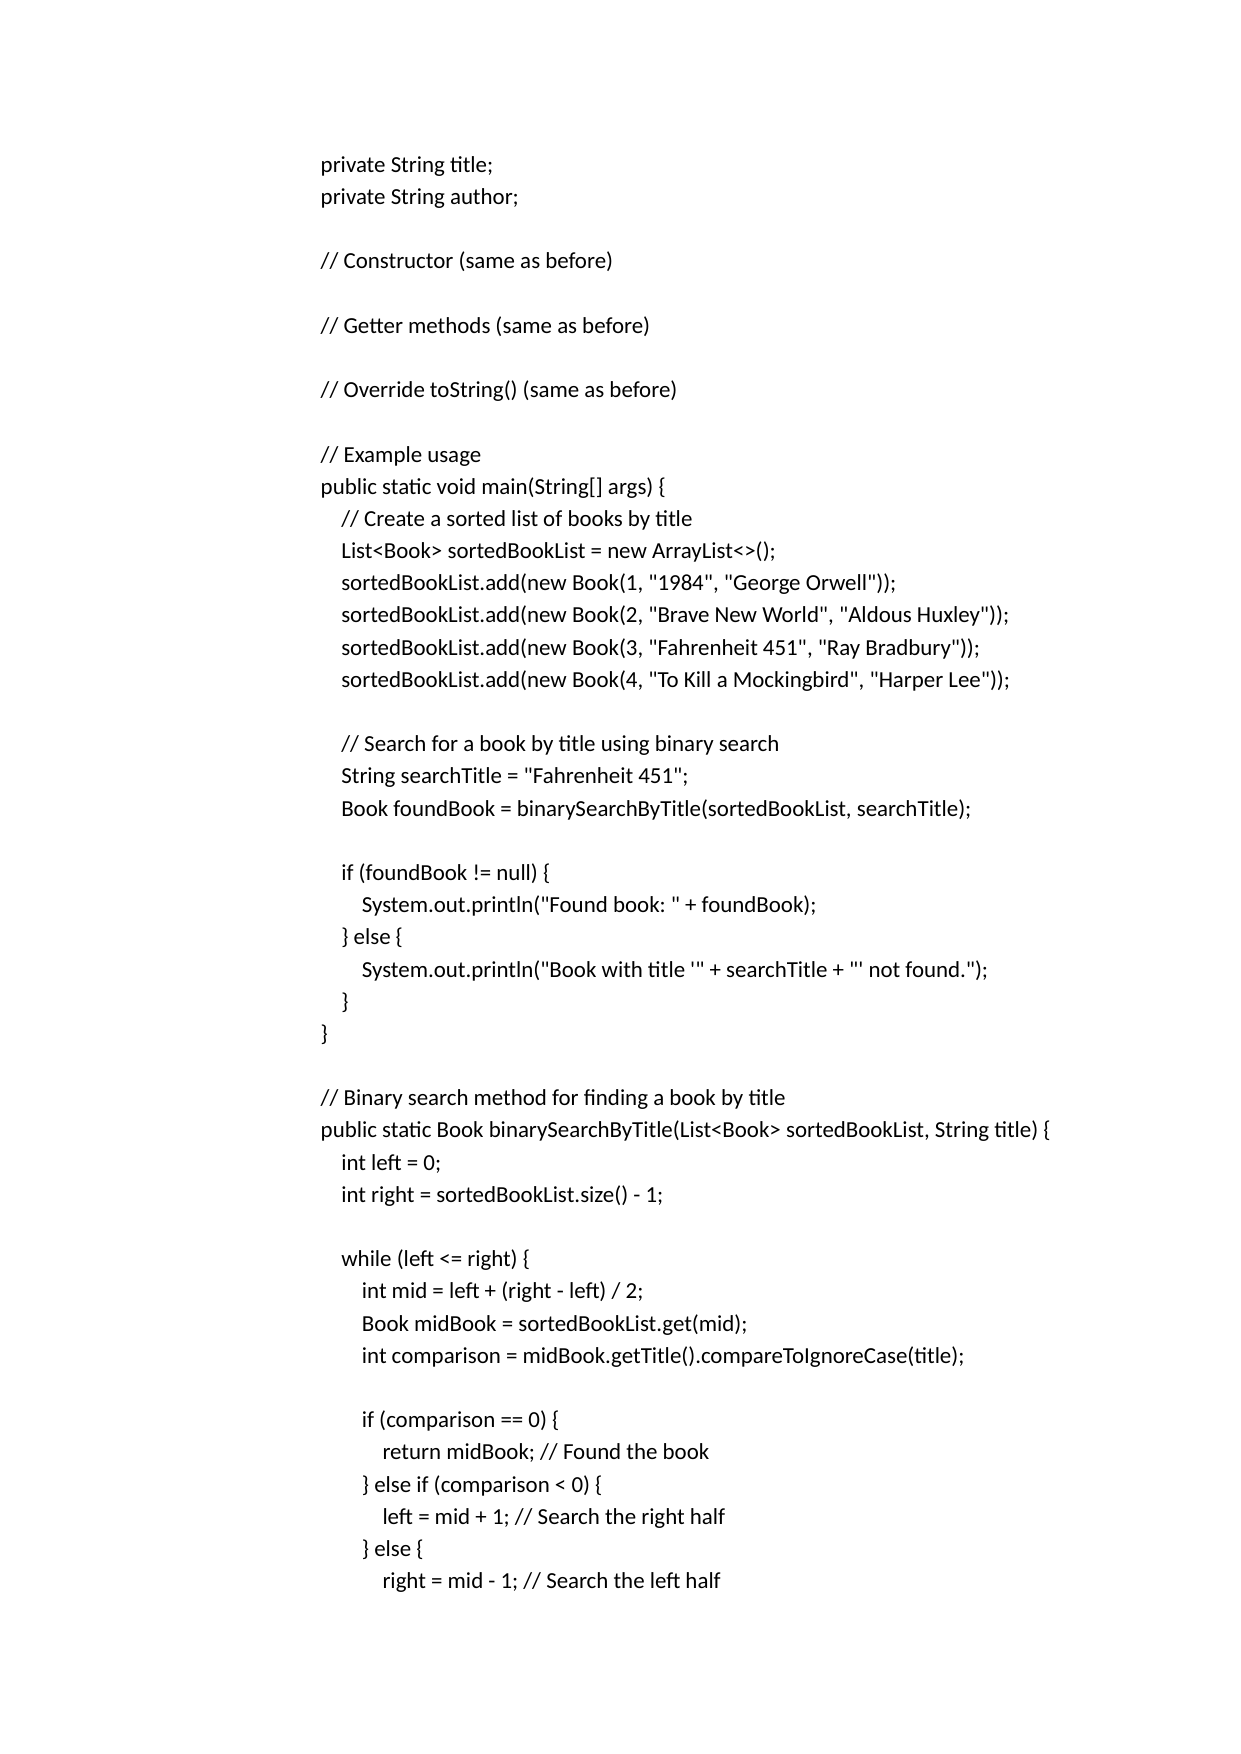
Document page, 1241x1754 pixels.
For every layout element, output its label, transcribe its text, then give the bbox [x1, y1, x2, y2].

text return midBook; // Found the book [300, 1437, 1090, 1466]
text // Search for a book by title using binary search [300, 729, 1090, 757]
text int mid = left + (right - left) / 2; [300, 1277, 1090, 1304]
text // Getter methods (same as before) [300, 311, 1090, 339]
text sortedBookList.add(new Book(2, "Brave New World", "Aldous Huxley")); [300, 601, 1090, 629]
text // Example usage [300, 440, 1090, 468]
text } else if (comparison < 0) { [300, 1470, 1090, 1498]
text left = mid + 1; // Search the right half [300, 1502, 1090, 1530]
text List<Book> sortedBookList = new ArrayList<>(); [300, 536, 1090, 564]
text int right = sortedBookList.size() - 1; [300, 1180, 1090, 1208]
text if (foundBook != null) { [300, 858, 1090, 886]
text private String author; [300, 182, 1090, 210]
text // Binary search method for finding a book by title [300, 1083, 1090, 1111]
text Book midBook = sortedBookList.get(mid); [300, 1309, 1090, 1337]
text right = mid - 1; // Search the left half [300, 1566, 1090, 1594]
text sortedBookList.add(new Book(3, "Fahrenheit 451", "Ray Bradbury")); [300, 633, 1090, 661]
text while (left <= right) { [300, 1244, 1090, 1272]
text String searchTitle = "Fahrenheit 451"; [300, 762, 1090, 789]
text sortedBookList.add(new Book(1, "1984", "George Orwell")); [300, 568, 1090, 596]
text public static void main(String[] args) { [300, 472, 1090, 500]
text // Constructor (same as before) [300, 247, 1090, 274]
text } else { [300, 1534, 1090, 1562]
text // Override toString() (same as before) [300, 375, 1090, 403]
text public static Book binarySearchByTitle(List<Book> sortedBookList, String title) { [300, 1116, 1090, 1144]
text sortedBookList.add(new Book(4, "To Kill a Mockingbird", "Harper Lee")); [300, 665, 1090, 693]
text if (comparison == 0) { [300, 1405, 1090, 1433]
text int comparison = midBook.getTitle().compareToIgnoreCase(title); [300, 1341, 1090, 1369]
text Book foundBook = binarySearchByTitle(sortedBookList, searchTitle); [300, 794, 1090, 822]
text System.out.println("Found book: " + foundBook); [300, 890, 1090, 918]
text System.out.println("Book with title '" + searchTitle + "' not found."); [300, 955, 1090, 983]
text private String title; [300, 150, 1090, 178]
text } [300, 1019, 1090, 1047]
text } [300, 987, 1090, 1015]
text } else { [300, 922, 1090, 951]
text int left = 0; [300, 1148, 1090, 1176]
text // Create a sorted list of books by title [300, 504, 1090, 532]
